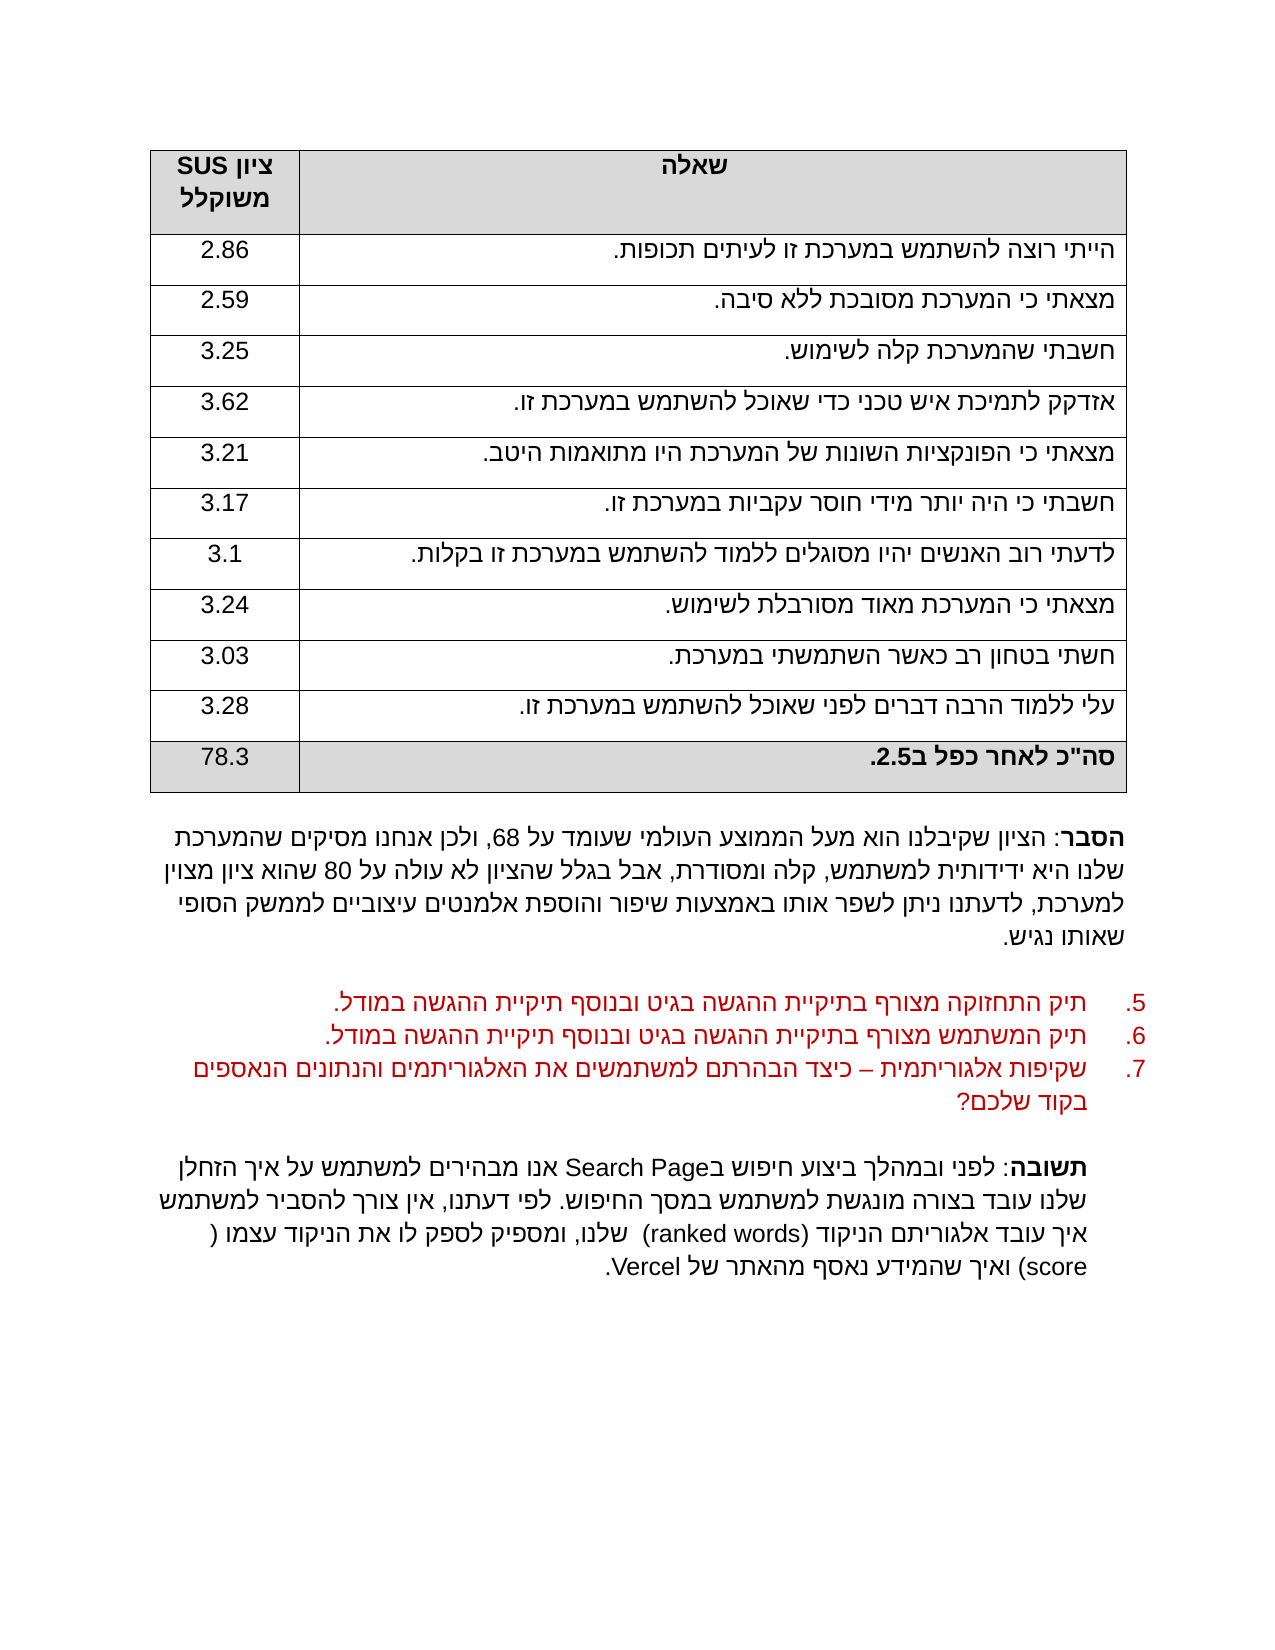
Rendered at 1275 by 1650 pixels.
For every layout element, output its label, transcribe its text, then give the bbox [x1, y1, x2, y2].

list שקיפות אלגוריתמית – כיצד הבהרתם למשתמשים את האלגוריתמים והנתונים הנאספים בקוד שלכם? [150, 1054, 1125, 1116]
table_cell חשבתי כי היה יותר מידי חוסר עקביות במערכת זו. [300, 489, 1126, 538]
table_cell אזדקק לתמיכת איש טכני כדי שאוכל להשתמש במערכת זו. [300, 387, 1126, 437]
table_cell לדעתי רוב האנשים יהיו מסוגלים ללמוד להשתמש במערכת זו בקלות. [300, 539, 1126, 589]
table_cell 2.86 [151, 235, 299, 284]
table_cell עלי ללמוד הרבה דברים לפני שאוכל להשתמש במערכת זו. [300, 691, 1126, 741]
table_cell מצאתי כי המערכת מסובכת ללא סיבה. [300, 286, 1126, 335]
table_cell 78.3 [151, 742, 299, 792]
table_header ציון SUS משוקלל [151, 151, 299, 234]
table_cell 2.59 [151, 286, 299, 335]
table_cell מצאתי כי המערכת מאוד מסורבלת לשימוש. [300, 590, 1126, 639]
table_cell הייתי רוצה להשתמש במערכת זו לעיתים תכופות. [300, 235, 1126, 284]
table_cell סה"כ לאחר כפל ב2.5. [300, 742, 1126, 792]
table_cell 3.17 [151, 489, 299, 538]
table_cell 3.24 [151, 590, 299, 639]
table_cell 3.62 [151, 387, 299, 437]
text הסבר: הציון שקיבלנו הוא מעל הממוצע העולמי שעומד על 68, ולכן אנחנו מסיקים שהמערכת שלנו היא ידידותית למשתמש, קלה ומסודרת, אבל בגלל שהציון לא עולה על 80 שהוא ציון מצוין למערכת, לדעתנו ניתן לשפר אותו באמצעות שיפור והוספת אלמנטים עיצוביים לממשק הסופי שאותו נגיש. [150, 823, 1125, 951]
list תיק התחזוקה מצורף בתיקיית ההגשה בגיט ובנוסף תיקיית ההגשה במודל. [150, 988, 1125, 1017]
table_header שאלה [300, 151, 1126, 234]
table_cell 3.25 [151, 336, 299, 386]
table_cell 3.03 [151, 641, 299, 690]
list תיק המשתמש מצורף בתיקיית ההגשה בגיט ובנוסף תיקיית ההגשה במודל. [150, 1021, 1125, 1050]
table_cell חשבתי שהמערכת קלה לשימוש. [300, 336, 1126, 386]
table_cell מצאתי כי הפונקציות השונות של המערכת היו מתואמות היטב. [300, 438, 1126, 487]
table_cell 3.28 [151, 691, 299, 741]
table_cell 3.21 [151, 438, 299, 487]
table_cell 3.1 [151, 539, 299, 589]
table_cell חשתי בטחון רב כאשר השתמשתי במערכת. [300, 641, 1126, 690]
list תשובה: לפני ובמהלך ביצוע חיפוש בSearch Page אנו מבהירים למשתמש על איך הזחלן שלנו עובד בצורה מונגשת למשתמש במסך החיפוש. לפי דעתנו, אין צורך להסביר למשתמש איך עובד אלגוריתם הניקוד (ranked words) שלנו, ומספיק לספק לו את הניקוד עצמו (score) ואיך שהמידע נאסף מהאתר של Vercel. [150, 1153, 1087, 1281]
